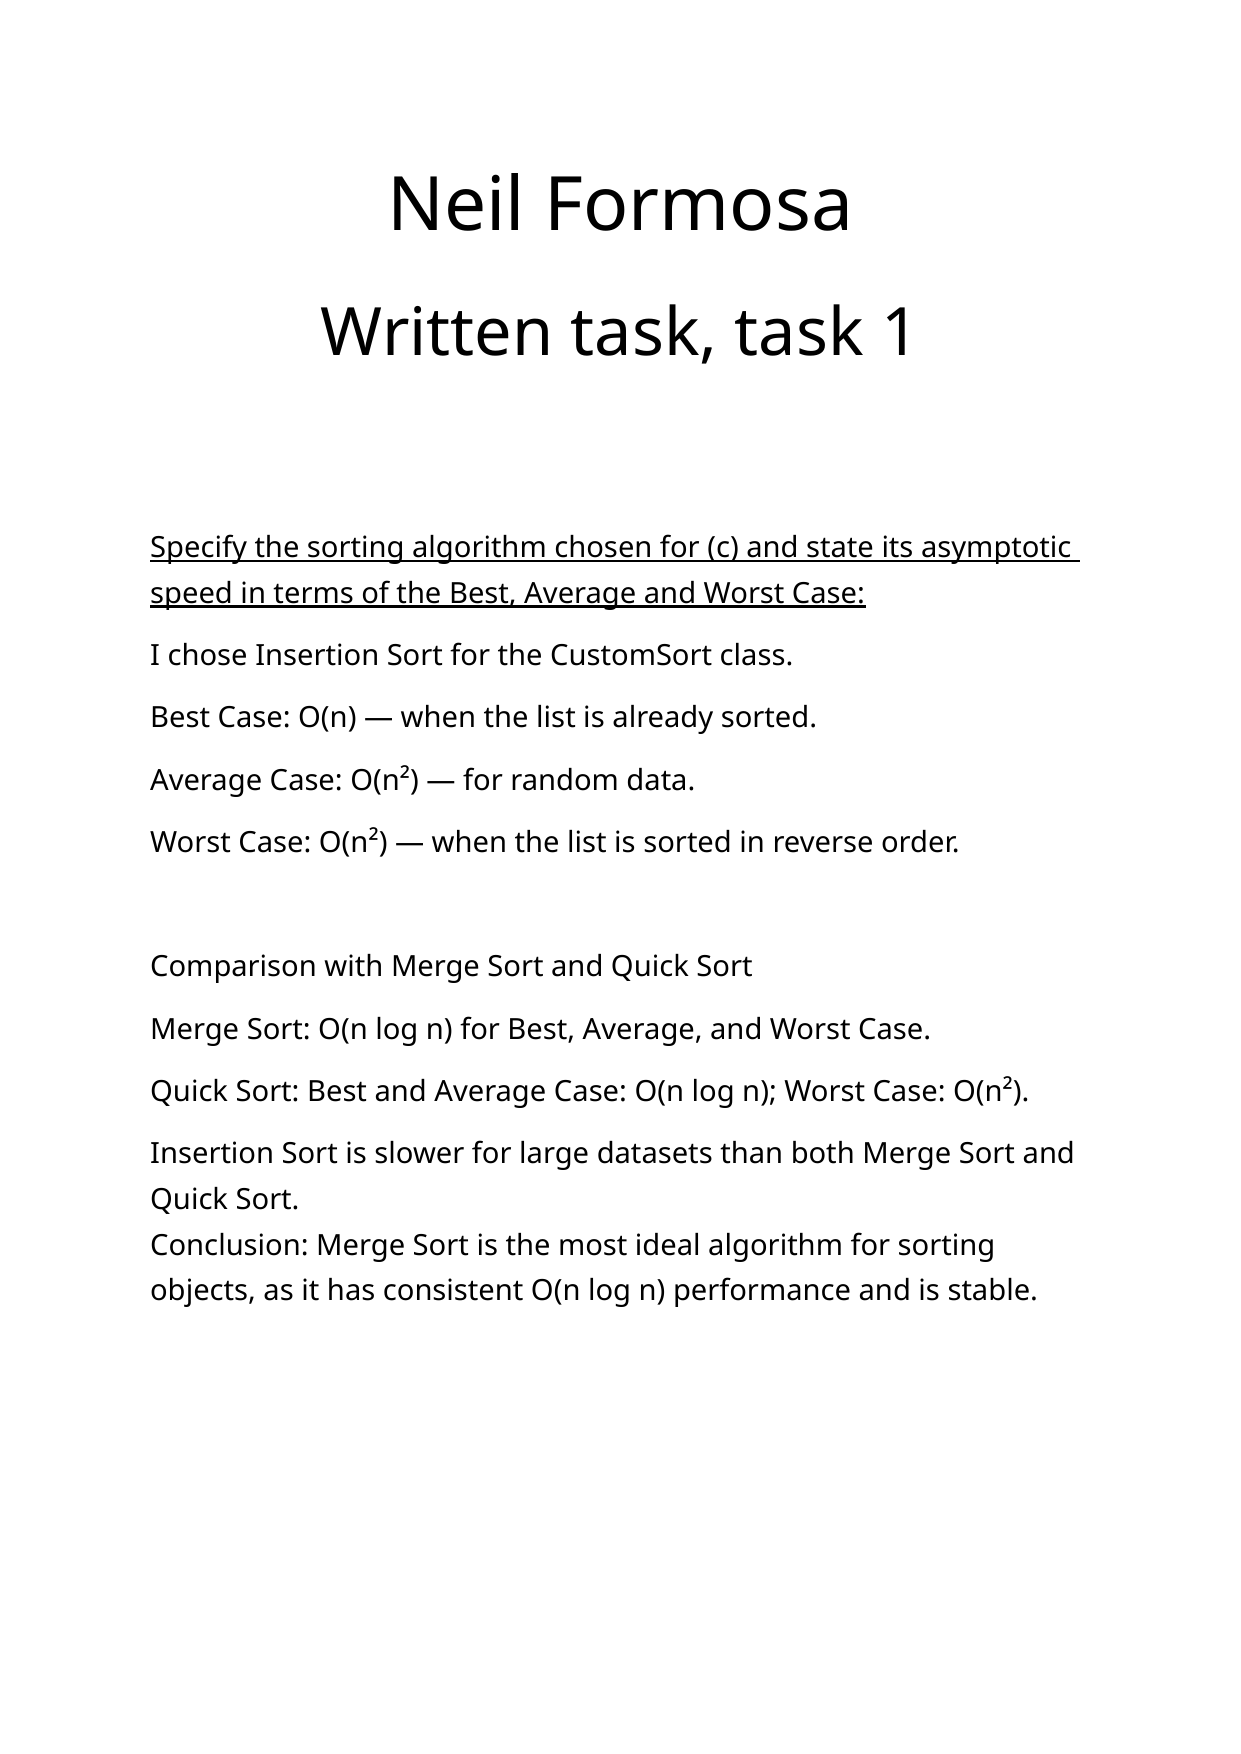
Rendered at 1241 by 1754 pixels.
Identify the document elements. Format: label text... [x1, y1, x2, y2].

text Written task, task 1 [150, 284, 1090, 375]
text Specify the sorting algorithm chosen for (c) and state its asymptotic speed in terms of the Best, Average and Worst Case: [150, 526, 1090, 612]
text Neil Formosa [150, 150, 1090, 252]
text Quick Sort: Best and Average Case: O(n log n); Worst Case: O(n²). [150, 1070, 1090, 1110]
text Worst Case: O(n²) — when the list is sorted in reverse order. [150, 821, 1090, 861]
text Comparison with Merge Sort and Quick Sort [150, 946, 1090, 985]
text Average Case: O(n²) — for random data. [150, 759, 1090, 798]
text Insertion Sort is slower for large datasets than both Merge Sort and Quick Sort. Conclusion: Merge Sort is the most ideal algorithm for sorting objects, as it has consistent O(n log n) performance and is stable. [150, 1132, 1090, 1309]
text Merge Sort: O(n log n) for Best, Average, and Worst Case. [150, 1008, 1090, 1048]
text I chose Insertion Sort for the CustomSort class. [150, 634, 1090, 674]
text Best Case: O(n) — when the list is already sorted. [150, 696, 1090, 736]
